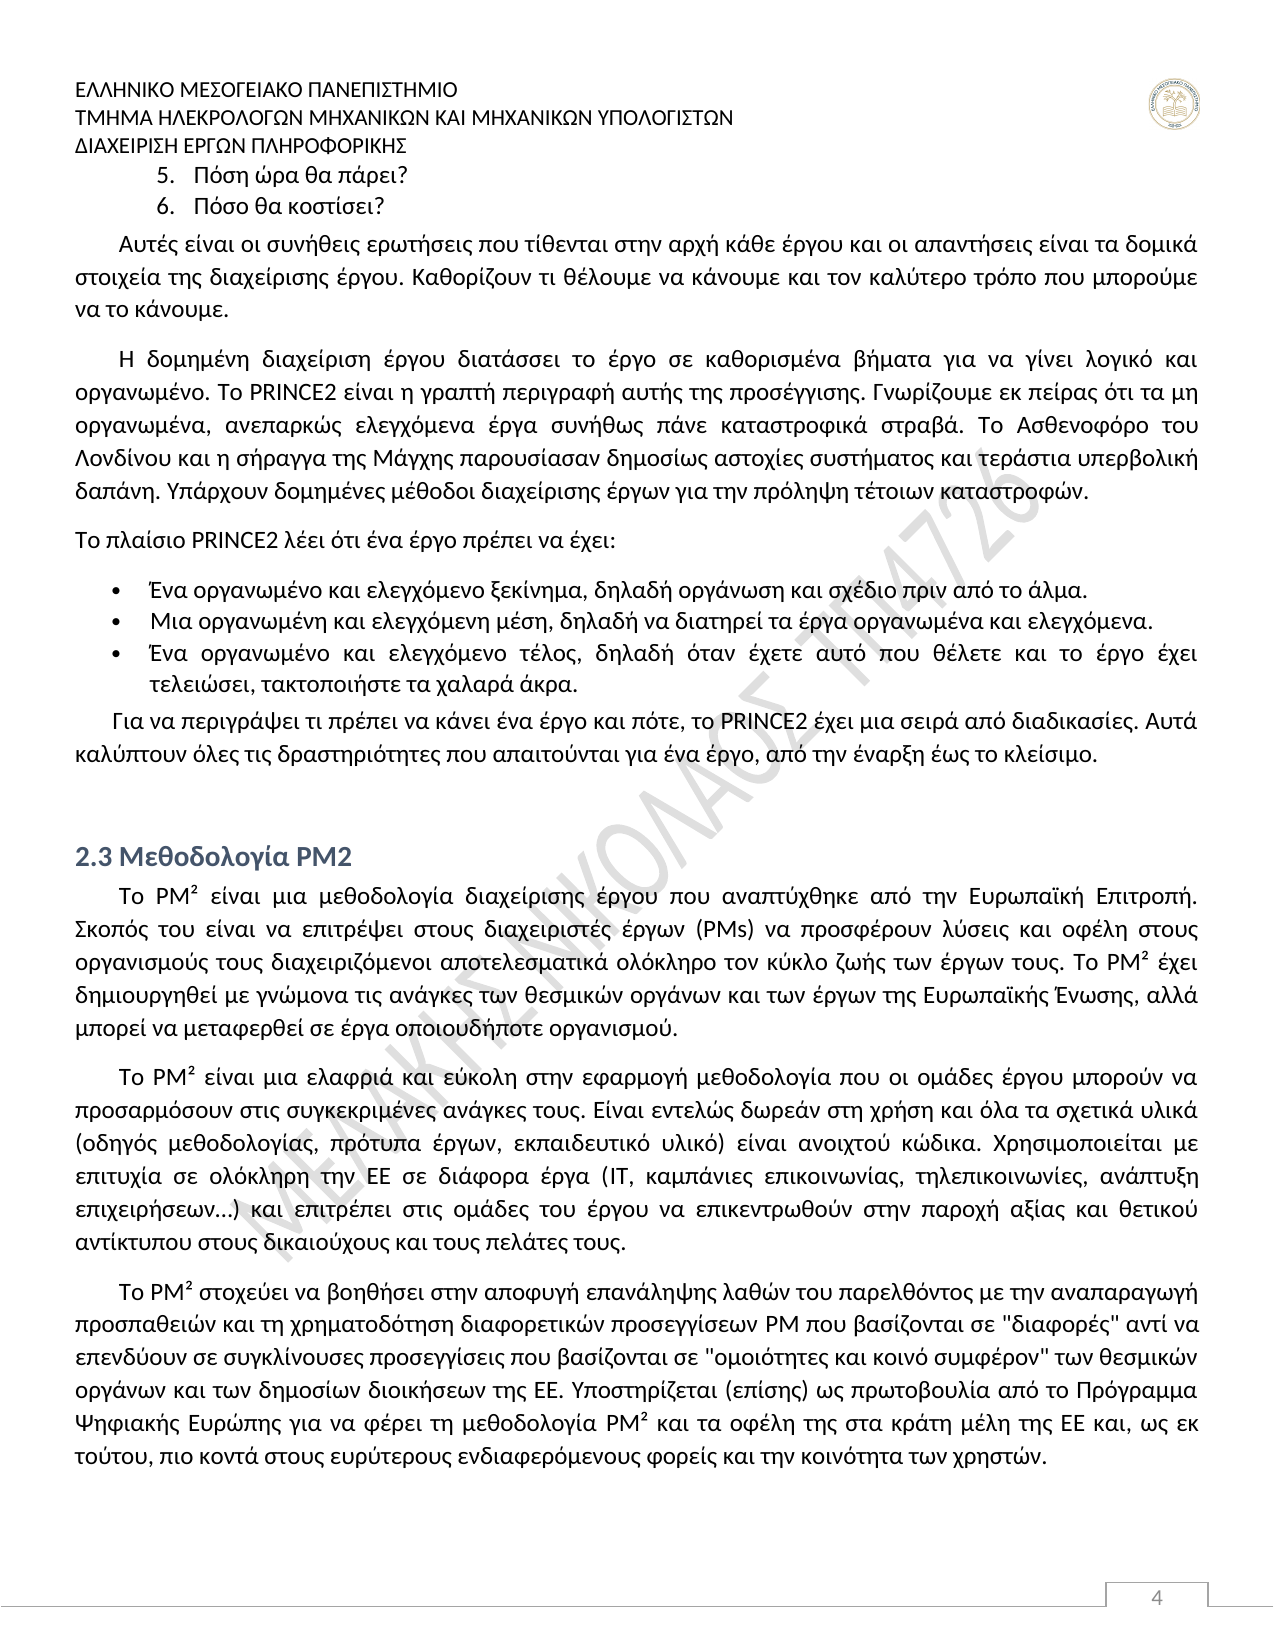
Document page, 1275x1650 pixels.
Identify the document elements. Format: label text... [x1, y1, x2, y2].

text Το PM² είναι μια ελαφριά και εύκολη στην εφαρμογή μεθοδολογία που οι ομάδες έργου μπορούν να προσαρμόσουν στις συγκεκριμένες ανάγκες τους. Είναι εντελώς δωρεάν στη χρήση και όλα τα σχετικά υλικά (οδηγός μεθοδολογίας, πρότυπα έργων, εκπαιδευτικό υλικό) είναι ανοιχτού κώδικα. Χρησιμοποιείται με επιτυχία σε ολόκληρη την ΕΕ σε διάφορα έργα (IT, καμπάνιες επικοινωνίας, τηλεπικοινωνίες, ανάπτυξη επιχειρήσεων…) και επιτρέπει στις ομάδες του έργου να επικεντρωθούν στην παροχή αξίας και θετικού αντίκτυπου στους δικαιούχους και τους πελάτες τους. [75, 1062, 1200, 1257]
text Το PM² είναι μια μεθοδολογία διαχείρισης έργου που αναπτύχθηκε από την Ευρωπαϊκή Επιτροπή. Σκοπός του είναι να επιτρέψει στους διαχειριστές έργων (PMs) να προσφέρουν λύσεις και οφέλη στους οργανισμούς τους διαχειριζόμενοι αποτελεσματικά ολόκληρο τον κύκλο ζωής των έργων τους. Το PM² έχει δημιουργηθεί με γνώμονα τις ανάγκες των θεσμικών οργάνων και των έργων της Ευρωπαϊκής Ένωσης, αλλά μπορεί να μεταφερθεί σε έργα οποιουδήποτε οργανισμού. [75, 880, 1200, 1042]
picture [1148, 78, 1200, 130]
text Η δομημένη διαχείριση έργου διατάσσει το έργο σε καθορισμένα βήματα για να γίνει λογικό και οργανωμένο. Το PRINCE2 είναι η γραπτή περιγραφή αυτής της προσέγγισης. Γνωρίζουμε εκ πείρας ότι τα μη οργανωμένα, ανεπαρκώς ελεγχόμενα έργα συνήθως πάνε καταστροφικά στραβά. Το Ασθενοφόρο του Λονδίνου και η σήραγγα της Μάγχης παρουσίασαν δημοσίως αστοχίες συστήματος και τεράστια υπερβολική δαπάνη. Υπάρχουν δομημένες μέθοδοι διαχείρισης έργων για την πρόληψη τέτοιων καταστροφών. [75, 343, 1200, 505]
list Ένα οργανωμένο και ελεγχόμενο τέλος, δηλαδή όταν έχετε αυτό που θέλετε και το έργο έχει τελειώσει, τακτοποιήστε τα χαλαρά άκρα. [112, 637, 1200, 699]
text Για να περιγράψει τι πρέπει να κάνει ένα έργο και πότε, το PRINCE2 έχει μια σειρά από διαδικασίες. Αυτά καλύπτουν όλες τις δραστηριότητες που απαιτούνται για ένα έργο, από την έναρξη έως το κλείσιμο. [75, 706, 1200, 769]
text Αυτές είναι οι συνήθεις ερωτήσεις που τίθενται στην αρχή κάθε έργου και οι απαντήσεις είναι τα δομικά στοιχεία της διαχείρισης έργου. Καθορίζουν τι θέλουμε να κάνουμε και τον καλύτερο τρόπο που μπορούμε να το κάνουμε. [75, 228, 1200, 324]
text Το PM² στοχεύει να βοηθήσει στην αποφυγή επανάληψης λαθών του παρελθόντος με την αναπαραγωγή προσπαθειών και τη χρηματοδότηση διαφορετικών προσεγγίσεων PM που βασίζονται σε "διαφορές" αντί να επενδύουν σε συγκλίνουσες προσεγγίσεις που βασίζονται σε "ομοιότητες και κοινό συμφέρον" των θεσμικών οργάνων και των δημοσίων διοικήσεων της ΕΕ. Υποστηρίζεται (επίσης) ως πρωτοβουλία από το Πρόγραμμα Ψηφιακής Ευρώπης για να φέρει τη μεθοδολογία PM² και τα οφέλη της στα κράτη μέλη της ΕΕ και, ως εκ τούτου, πιο κοντά στους ευρύτερους ενδιαφερόμενους φορείς και την κοινότητα των χρηστών. [75, 1276, 1200, 1471]
list Μια οργανωμένη και ελεγχόμενη μέση, δηλαδή να διατηρεί τα έργα οργανωμένα και ελεγχόμενα. [112, 605, 1200, 636]
list Ένα οργανωμένο και ελεγχόμενο ξεκίνημα, δηλαδή οργάνωση και σχέδιο πριν από το άλμα. [112, 574, 1200, 604]
text Το πλαίσιο PRINCE2 λέει ότι ένα έργο πρέπει να έχει: [75, 524, 1200, 555]
list Mεθοδολογία PM2 [75, 838, 1200, 873]
list Πόσο θα κοστίσει? [156, 190, 1200, 221]
list Πόση ώρα θα πάρει? [156, 159, 1200, 189]
